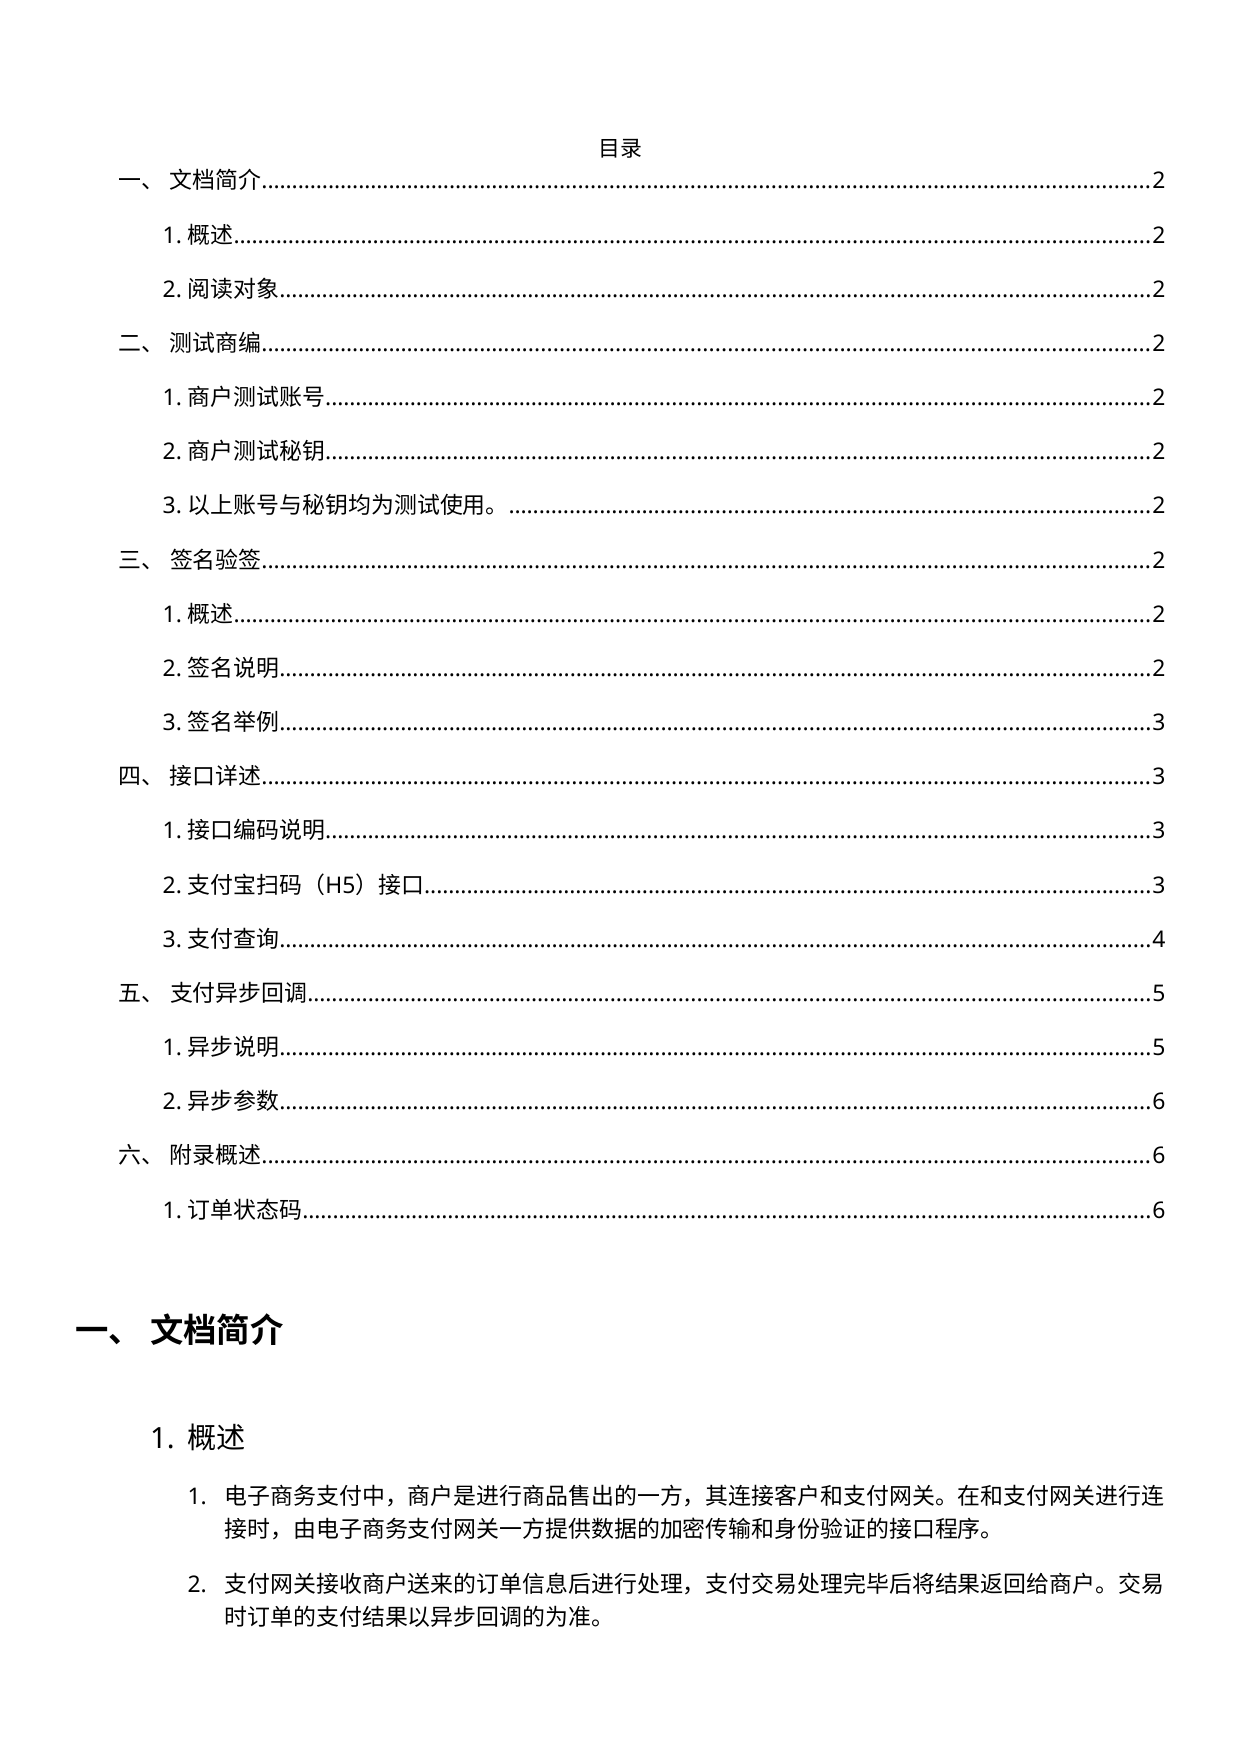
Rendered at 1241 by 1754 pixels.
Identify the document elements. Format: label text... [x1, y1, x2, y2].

subtitle 文档简介 [75, 1304, 1165, 1352]
list 电子商务支付中，商户是进行商品售出的一方，其连接客户和支付网关。在和支付网关进行连接时，由电子商务支付网关一方提供数据的加密传输和身份验证的接口程序。 [187, 1478, 1165, 1544]
subtitle 概述 [150, 1414, 1165, 1457]
list 支付网关接收商户送来的订单信息后进行处理，支付交易处理完毕后将结果返回给商户。交易时订单的支付结果以异步回调的为准。 [187, 1565, 1165, 1632]
